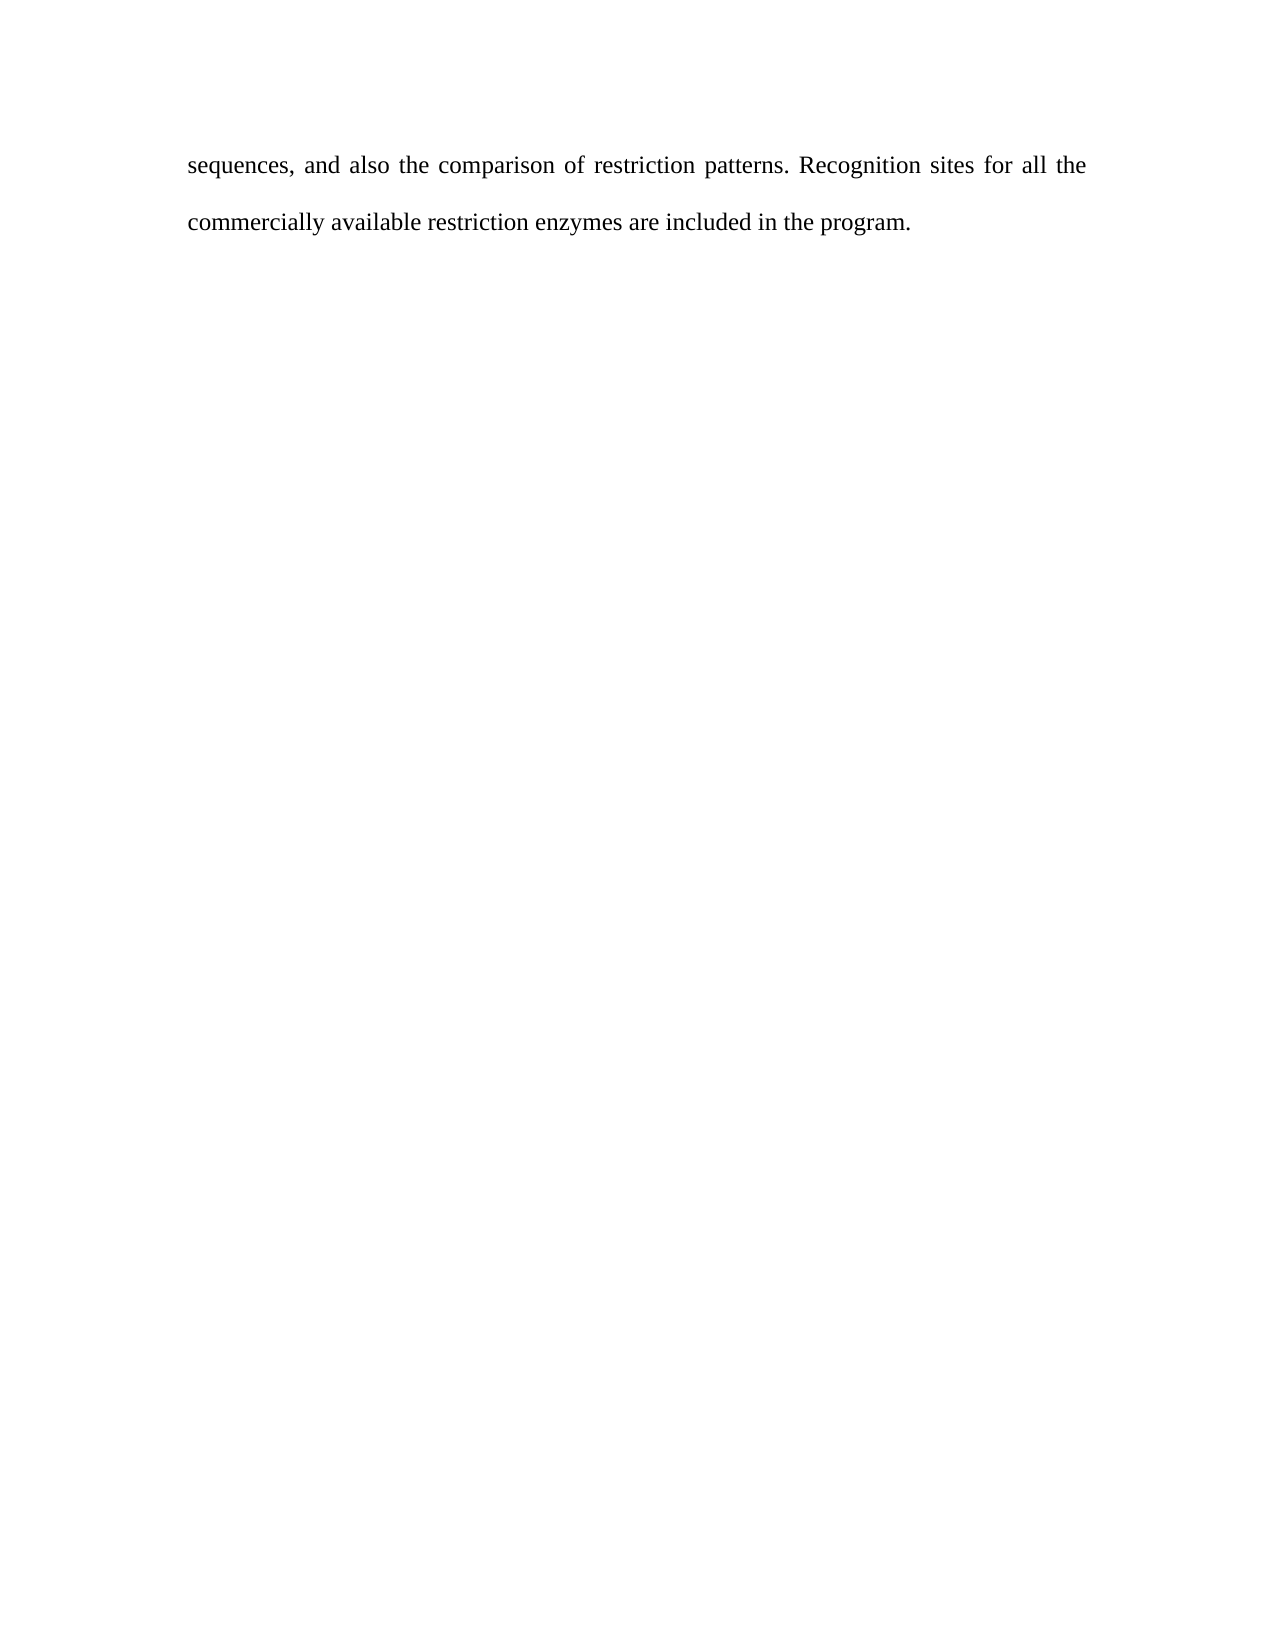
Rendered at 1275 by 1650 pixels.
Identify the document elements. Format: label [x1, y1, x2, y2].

text [187, 150, 1087, 236]
